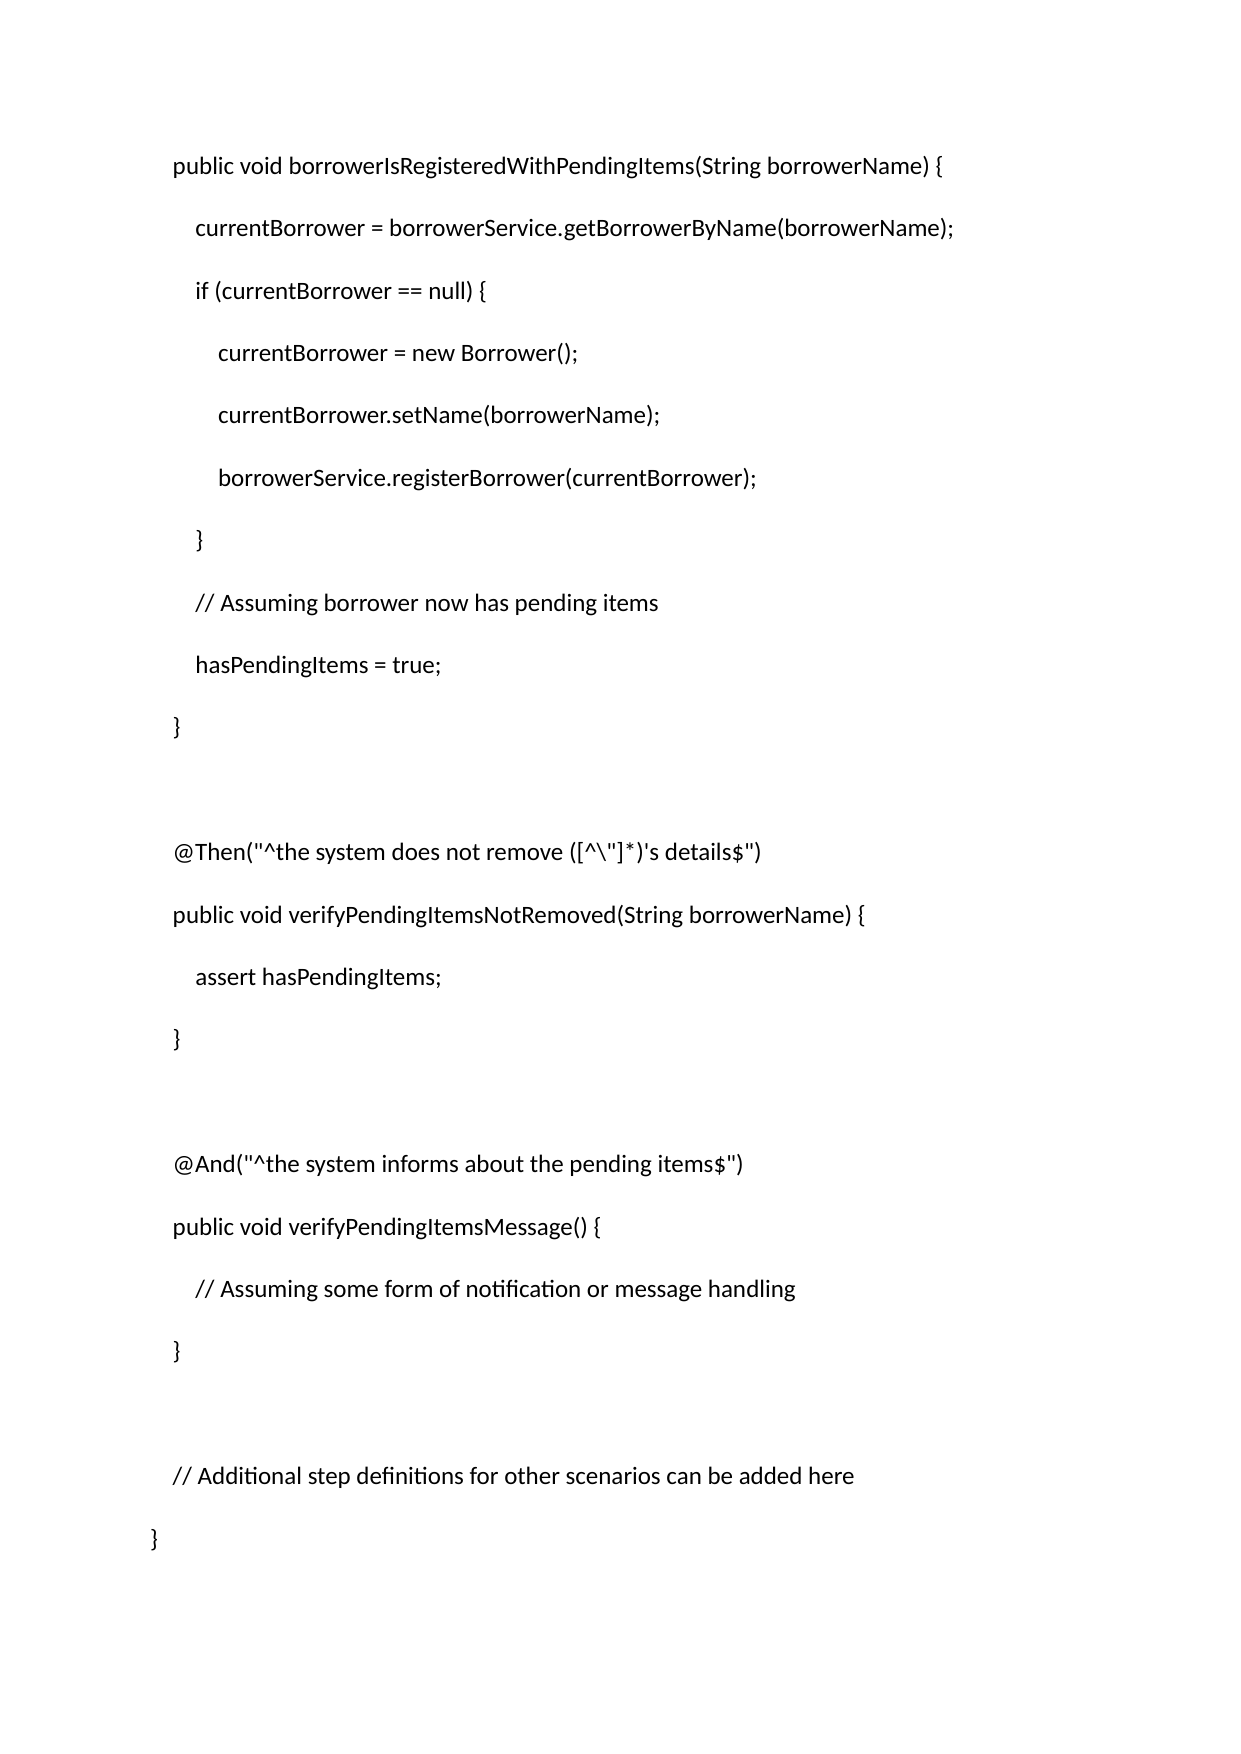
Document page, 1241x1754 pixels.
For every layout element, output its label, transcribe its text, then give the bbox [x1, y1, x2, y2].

text public void borrowerIsRegisteredWithPendingItems(String borrowerName) { [150, 150, 1090, 181]
text } [150, 1523, 1090, 1553]
text @Then("^the system does not remove ([^\"]*)'s details$") [150, 836, 1090, 867]
text assert hasPendingItems; [150, 961, 1090, 992]
text // Assuming borrower now has pending items [150, 587, 1090, 617]
text currentBorrower.setName(borrowerName); [150, 399, 1090, 430]
text hasPendingItems = true; [150, 649, 1090, 680]
text currentBorrower = new Borrower(); [150, 337, 1090, 368]
text borrowerService.registerBorrower(currentBorrower); [150, 462, 1090, 492]
text } [150, 712, 1090, 742]
text @And("^the system informs about the pending items$") [150, 1148, 1090, 1179]
text currentBorrower = borrowerService.getBorrowerByName(borrowerName); [150, 212, 1090, 243]
text public void verifyPendingItemsNotRemoved(String borrowerName) { [150, 899, 1090, 929]
text public void verifyPendingItemsMessage() { [150, 1211, 1090, 1241]
text if (currentBorrower == null) { [150, 275, 1090, 305]
text } [150, 1023, 1090, 1054]
text } [150, 1336, 1090, 1366]
text } [150, 524, 1090, 555]
text // Additional step definitions for other scenarios can be added here [150, 1460, 1090, 1491]
text // Assuming some form of notification or message handling [150, 1273, 1090, 1304]
